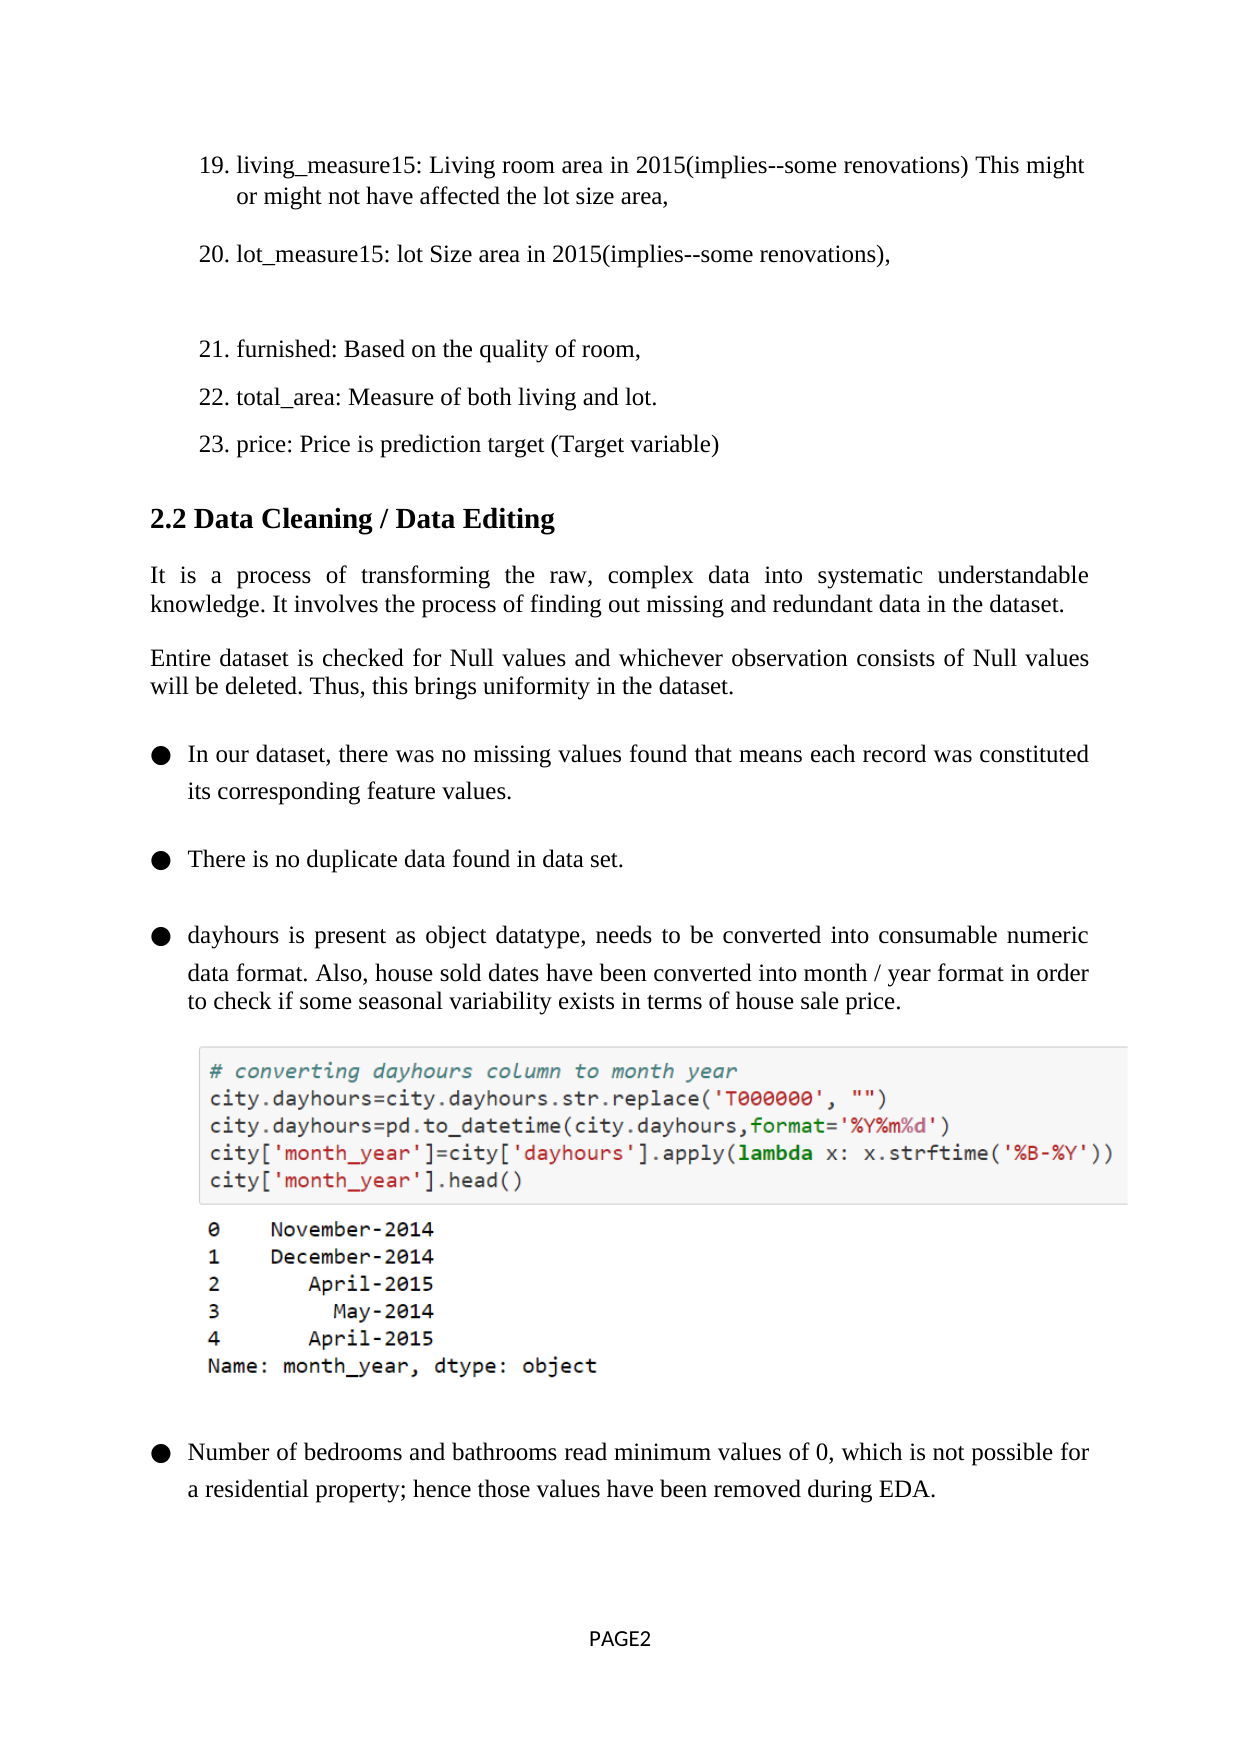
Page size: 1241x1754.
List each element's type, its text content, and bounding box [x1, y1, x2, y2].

list dayhours is present as object datatype, needs to be converted into consumable numeric data format. Also, house sold dates have been converted into month / year format in order to check if some seasonal variability exists in terms of house sale price. [150, 906, 1090, 1015]
list Number of bedrooms and bathrooms read minimum values of 0, which is not possible for a residential property; hence those values have been removed during EDA. [150, 1423, 1090, 1503]
table_cell furnished: Based on the quality of room, [150, 334, 1097, 382]
list There is no duplicate data found in data set. [150, 830, 1090, 881]
text Entire dataset is checked for Null values and whichever observation consists of Null values will be deleted. Thus, this brings uniformity in the dataset. [150, 643, 1090, 700]
list In our dataset, there was no missing values found that means each record was constituted its corresponding feature values. [150, 725, 1090, 805]
text 2.2 Data Cleaning / Data Editing [150, 502, 1090, 535]
table_cell total_area: Measure of both living and lot. [150, 382, 1097, 429]
table_cell price: Price is prediction target (Target variable) [150, 429, 1097, 477]
picture [187, 1040, 1128, 1399]
text It is a process of transforming the raw, complex data into systematic understandable knowledge. It involves the process of finding out missing and redundant data in the dataset. [150, 560, 1090, 618]
table_cell living_measure15: Living room area in 2015(implies--some renovations) This might or might not have affected the lot size area, [150, 150, 1097, 239]
table_cell lot_measure15: lot Size area in 2015(implies--some renovations), [150, 239, 1097, 334]
